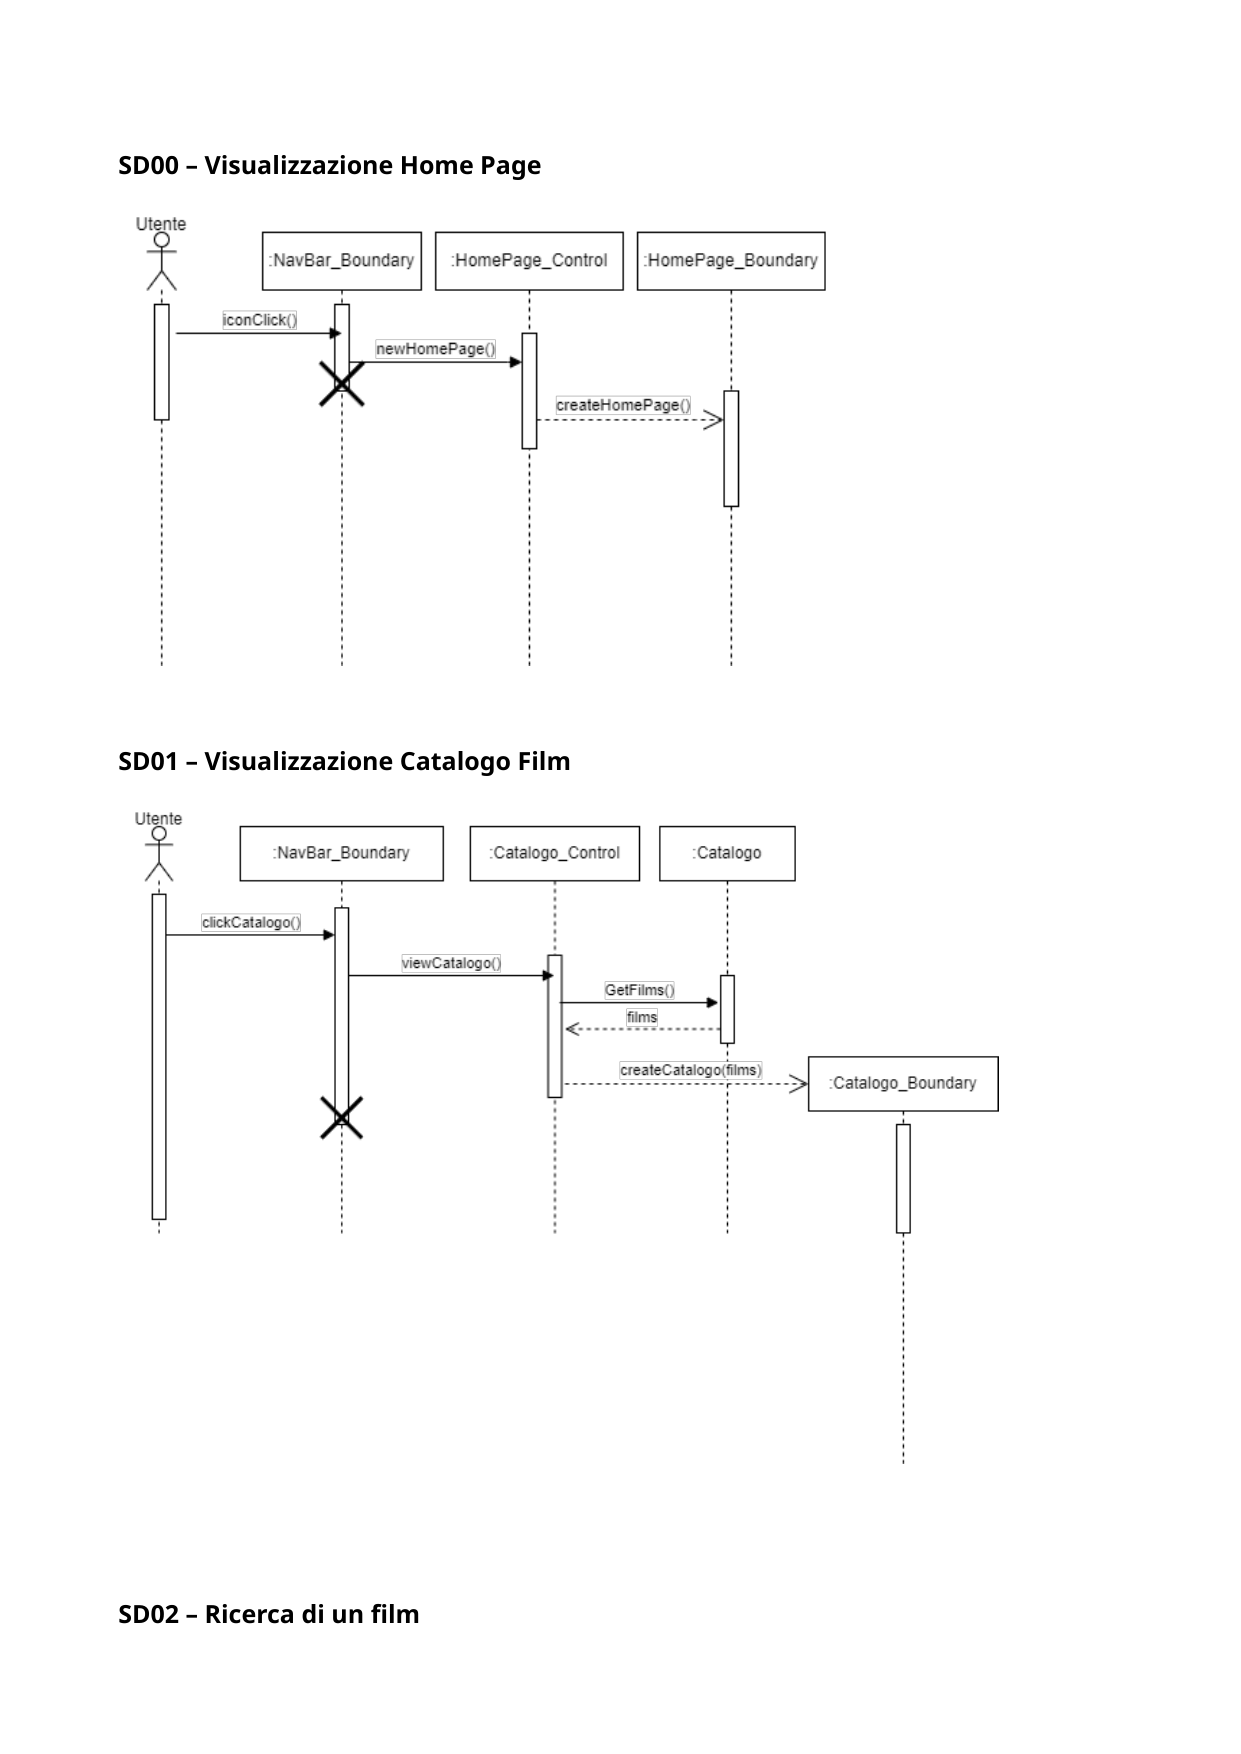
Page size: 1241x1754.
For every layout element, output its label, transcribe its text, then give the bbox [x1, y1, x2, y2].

text SD00 – Visualizzazione Home Page [118, 148, 1122, 182]
picture [118, 203, 826, 666]
text SD01 – Visualizzazione Catalogo Film [118, 743, 1122, 778]
picture [118, 799, 999, 1464]
text SD02 – Ricerca di un film [118, 1597, 1122, 1631]
